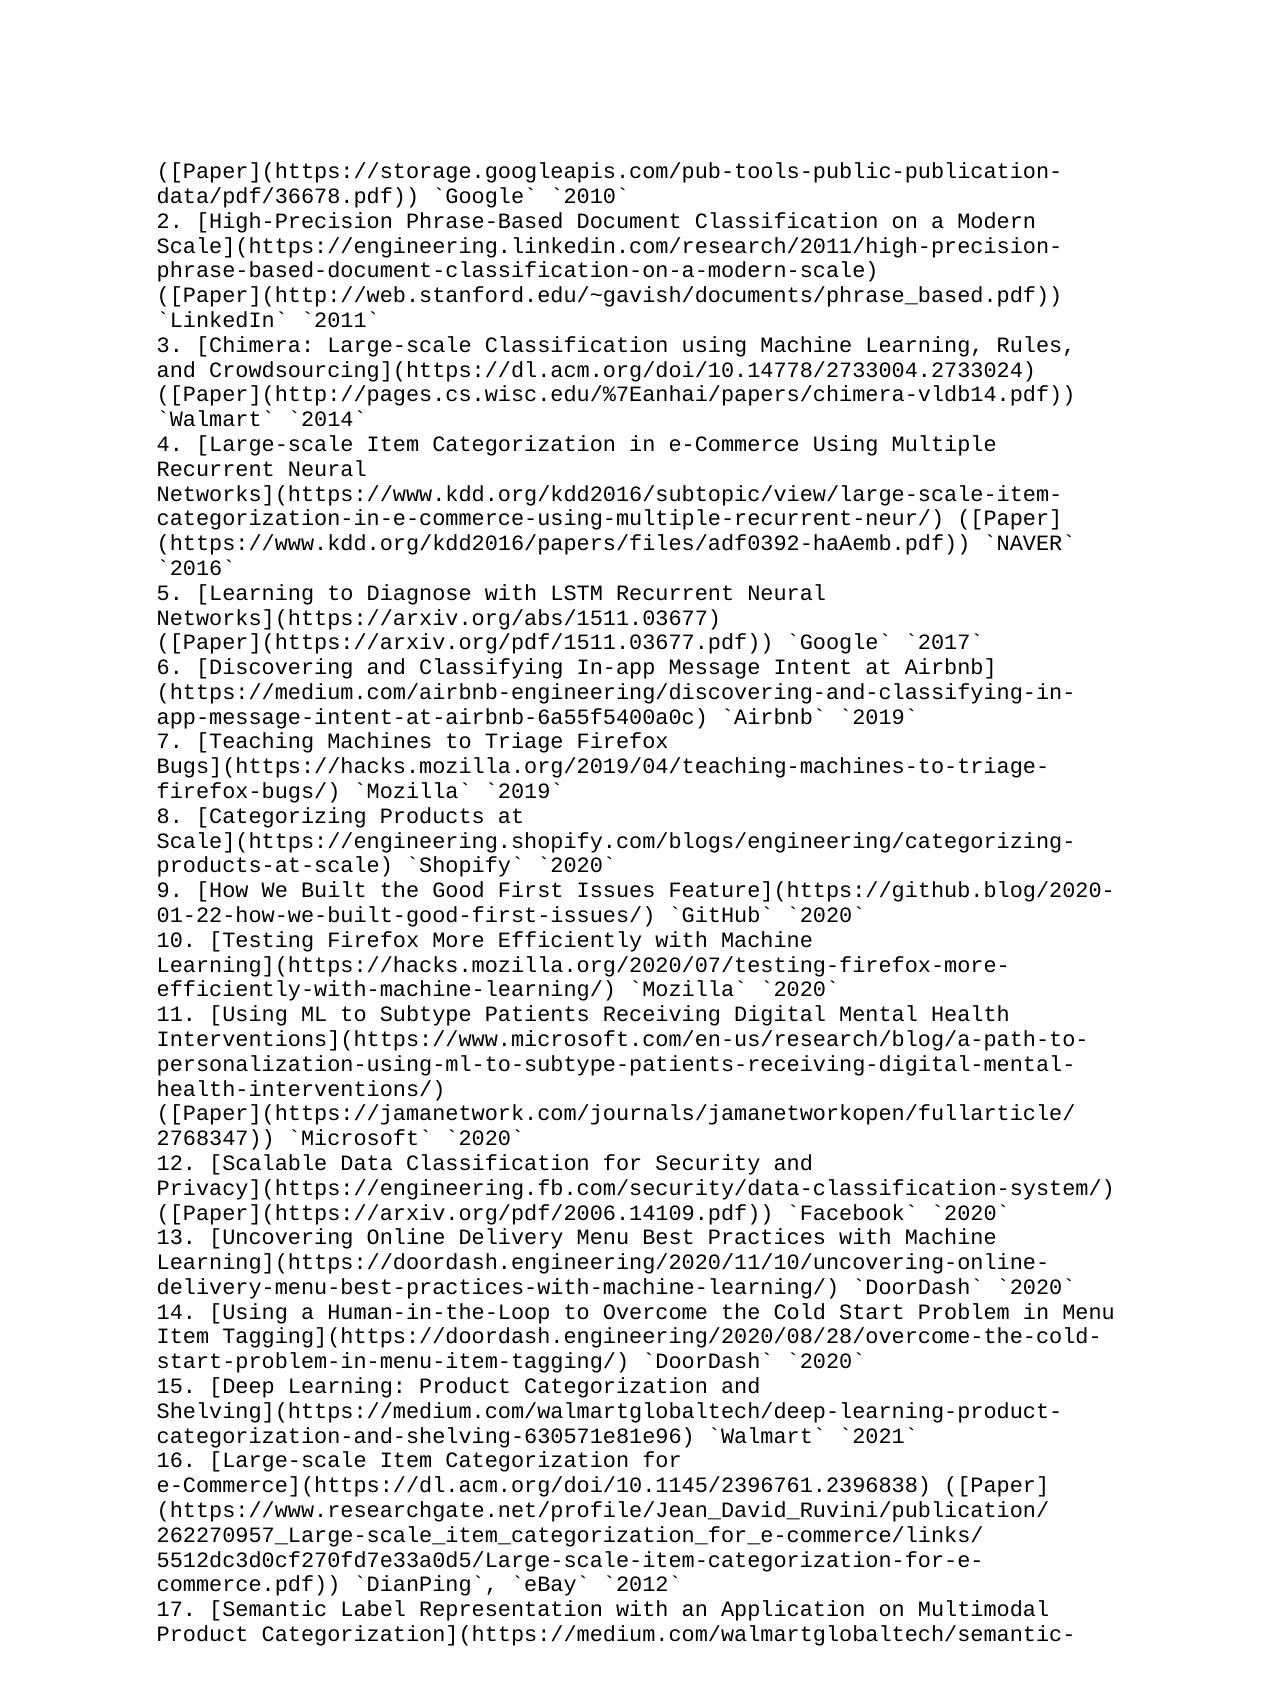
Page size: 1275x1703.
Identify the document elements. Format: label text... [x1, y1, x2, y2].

text 11. [Using ML to Subtype Patients Receiving Digital Mental Health Interventions](https://www.microsoft.com/en-us/research/blog/a-path-to-personalization-using-ml-to-subtype-patients-receiving-digital-mental-health-interventions/) ([Paper](https://jamanetwork.com/journals/jamanetworkopen/fullarticle/2768347)) `Microsoft` `2020` [156, 1003, 1118, 1152]
text 3. [Chimera: Large-scale Classification using Machine Learning, Rules, and Crowdsourcing](https://dl.acm.org/doi/10.14778/2733004.2733024) ([Paper](http://pages.cs.wisc.edu/%7Eanhai/papers/chimera-vldb14.pdf)) `Walmart` `2014` [156, 334, 1118, 433]
text 13. [Uncovering Online Delivery Menu Best Practices with Machine Learning](https://doordash.engineering/2020/11/10/uncovering-online-delivery-menu-best-practices-with-machine-learning/) `DoorDash` `2020` [156, 1226, 1118, 1301]
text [156, 160, 1118, 210]
text 2. [High-Precision Phrase-Based Document Classification on a Modern Scale](https://engineering.linkedin.com/research/2011/high-precision-phrase-based-document-classification-on-a-modern-scale) ([Paper](http://web.stanford.edu/~gavish/documents/phrase_based.pdf)) `LinkedIn` `2011` [156, 210, 1118, 334]
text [156, 1598, 1118, 1648]
text 7. [Teaching Machines to Triage Firefox Bugs](https://hacks.mozilla.org/2019/04/teaching-machines-to-triage-firefox-bugs/) `Mozilla` `2019` [156, 731, 1118, 805]
text 12. [Scalable Data Classification for Security and Privacy](https://engineering.fb.com/security/data-classification-system/) ([Paper](https://arxiv.org/pdf/2006.14109.pdf)) `Facebook` `2020` [156, 1152, 1118, 1226]
text 5. [Learning to Diagnose with LSTM Recurrent Neural Networks](https://arxiv.org/abs/1511.03677) ([Paper](https://arxiv.org/pdf/1511.03677.pdf)) `Google` `2017` [156, 582, 1118, 656]
text 10. [Testing Firefox More Efficiently with Machine Learning](https://hacks.mozilla.org/2020/07/testing-firefox-more-efficiently-with-machine-learning/) `Mozilla` `2020` [156, 929, 1118, 1003]
text 9. [How We Built the Good First Issues Feature](https://github.blog/2020-01-22-how-we-built-good-first-issues/) `GitHub` `2020` [156, 879, 1118, 929]
text 16. [Large-scale Item Categorization for e-Commerce](https://dl.acm.org/doi/10.1145/2396761.2396838) ([Paper](https://www.researchgate.net/profile/Jean_David_Ruvini/publication/262270957_Large-scale_item_categorization_for_e-commerce/links/5512dc3d0cf270fd7e33a0d5/Large-scale-item-categorization-for-e-commerce.pdf)) `DianPing`, `eBay` `2012` [156, 1449, 1118, 1598]
text 14. [Using a Human-in-the-Loop to Overcome the Cold Start Problem in Menu Item Tagging](https://doordash.engineering/2020/08/28/overcome-the-cold-start-problem-in-menu-item-tagging/) `DoorDash` `2020` [156, 1301, 1118, 1375]
text 4. [Large-scale Item Categorization in e-Commerce Using Multiple Recurrent Neural Networks](https://www.kdd.org/kdd2016/subtopic/view/large-scale-item-categorization-in-e-commerce-using-multiple-recurrent-neur/) ([Paper](https://www.kdd.org/kdd2016/papers/files/adf0392-haAemb.pdf)) `NAVER` `2016` [156, 433, 1118, 582]
text 6. [Discovering and Classifying In-app Message Intent at Airbnb](https://medium.com/airbnb-engineering/discovering-and-classifying-in-app-message-intent-at-airbnb-6a55f5400a0c) `Airbnb` `2019` [156, 656, 1118, 731]
text 8. [Categorizing Products at Scale](https://engineering.shopify.com/blogs/engineering/categorizing-products-at-scale) `Shopify` `2020` [156, 805, 1118, 879]
text 15. [Deep Learning: Product Categorization and Shelving](https://medium.com/walmartglobaltech/deep-learning-product-categorization-and-shelving-630571e81e96) `Walmart` `2021` [156, 1375, 1118, 1449]
